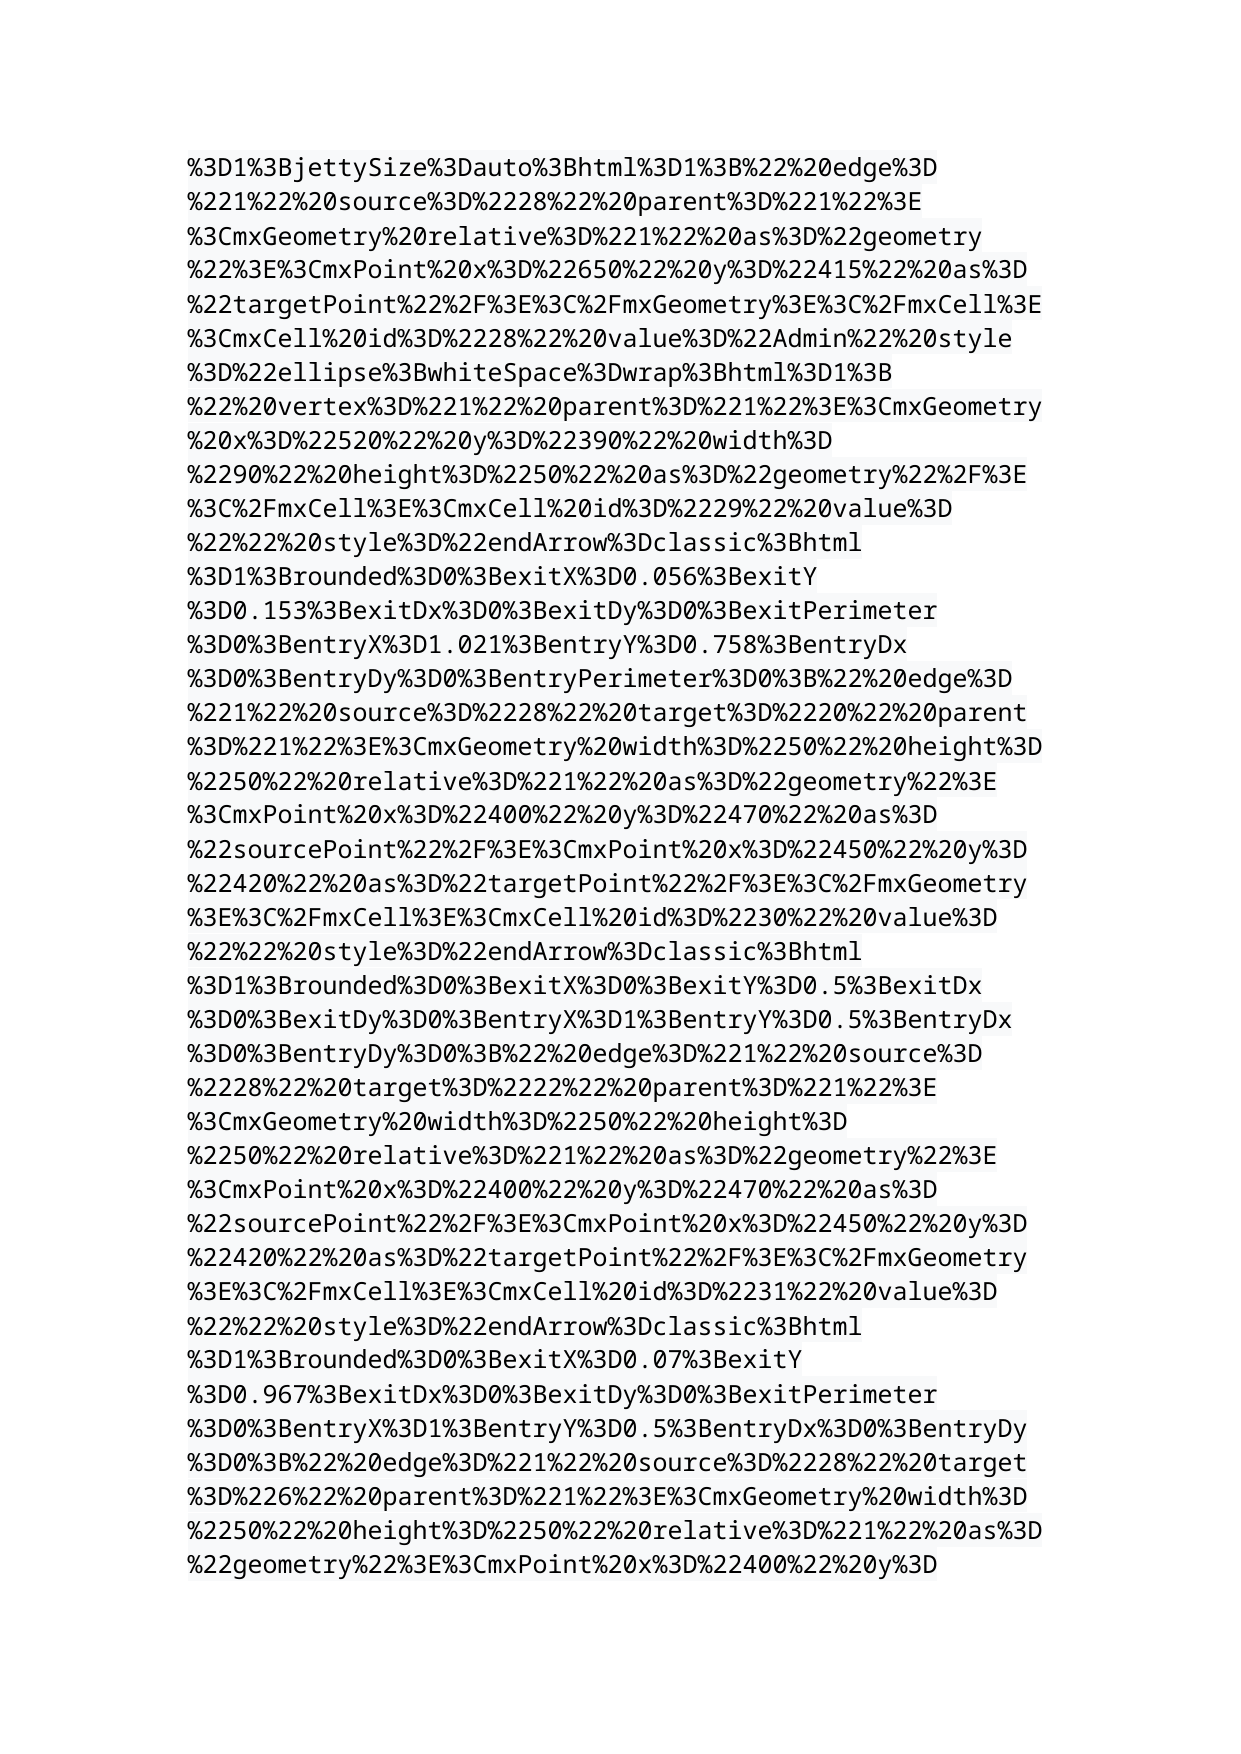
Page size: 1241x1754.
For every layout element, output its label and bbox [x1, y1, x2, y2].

text [187, 150, 1053, 1581]
